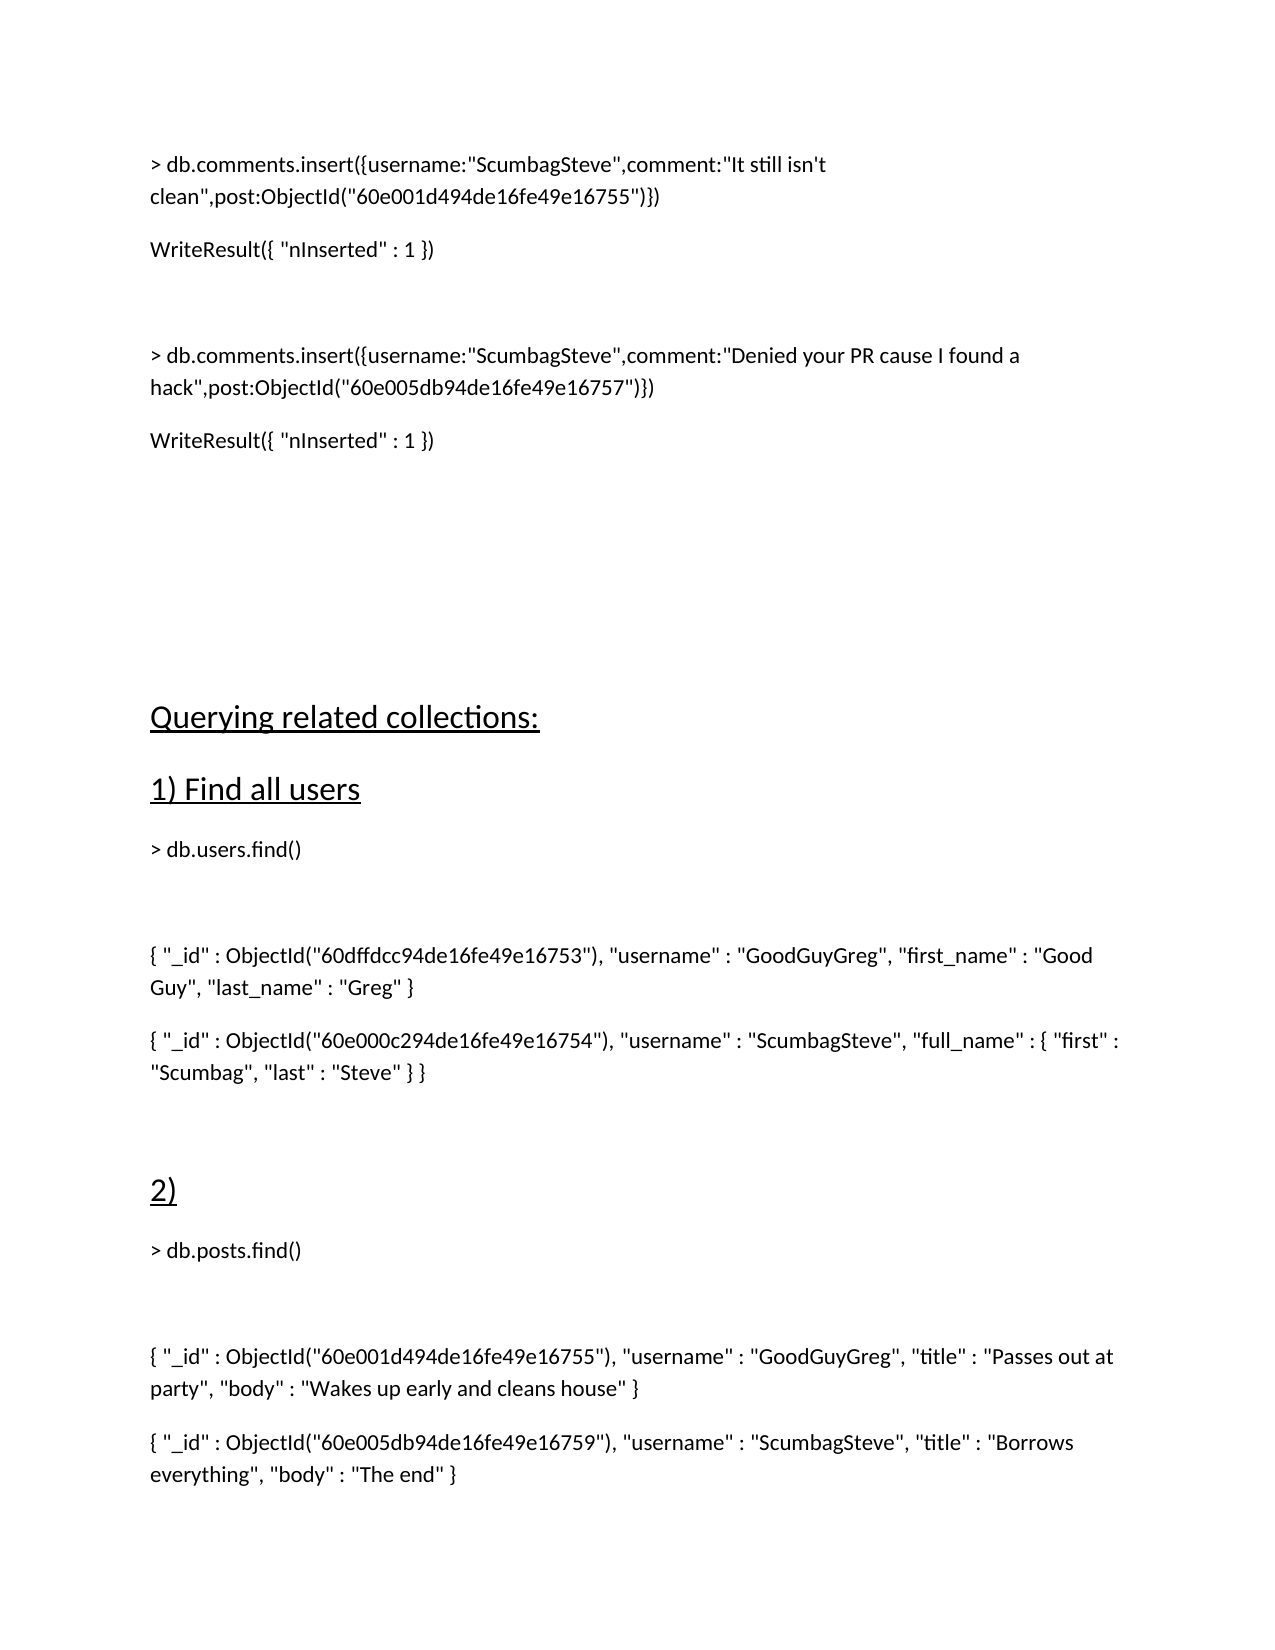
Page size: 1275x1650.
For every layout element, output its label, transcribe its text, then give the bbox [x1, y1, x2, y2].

text > db.comments.insert({username:"ScumbagSteve",comment:"It still isn't clean",post:ObjectId("60e001d494de16fe49e16755")}) [150, 150, 1125, 210]
text { "_id" : ObjectId("60e001d494de16fe49e16755"), "username" : "GoodGuyGreg", "title" : "Passes out at party", "body" : "Wakes up early and cleans house" } [150, 1342, 1125, 1403]
text 2) [150, 1169, 1125, 1209]
text { "_id" : ObjectId("60e005db94de16fe49e16759"), "username" : "ScumbagSteve", "title" : "Borrows everything", "body" : "The end" } [150, 1428, 1125, 1488]
text > db.comments.insert({username:"ScumbagSteve",comment:"Denied your PR cause I found a hack",post:ObjectId("60e005db94de16fe49e16757")}) [150, 341, 1125, 401]
text Querying related collections: [150, 696, 1125, 736]
text { "_id" : ObjectId("60dffdcc94de16fe49e16753"), "username" : "GoodGuyGreg", "first_name" : "Good Guy", "last_name" : "Greg" } [150, 941, 1125, 1001]
text 1) Find all users [150, 767, 1125, 808]
text { "_id" : ObjectId("60e000c294de16fe49e16754"), "username" : "ScumbagSteve", "full_name" : { "first" : "Scumbag", "last" : "Steve" } } [150, 1026, 1125, 1087]
text > db.posts.find() [150, 1236, 1125, 1264]
text WriteResult({ "nInserted" : 1 }) [150, 426, 1125, 454]
text > db.users.find() [150, 835, 1125, 863]
text WriteResult({ "nInserted" : 1 }) [150, 235, 1125, 263]
